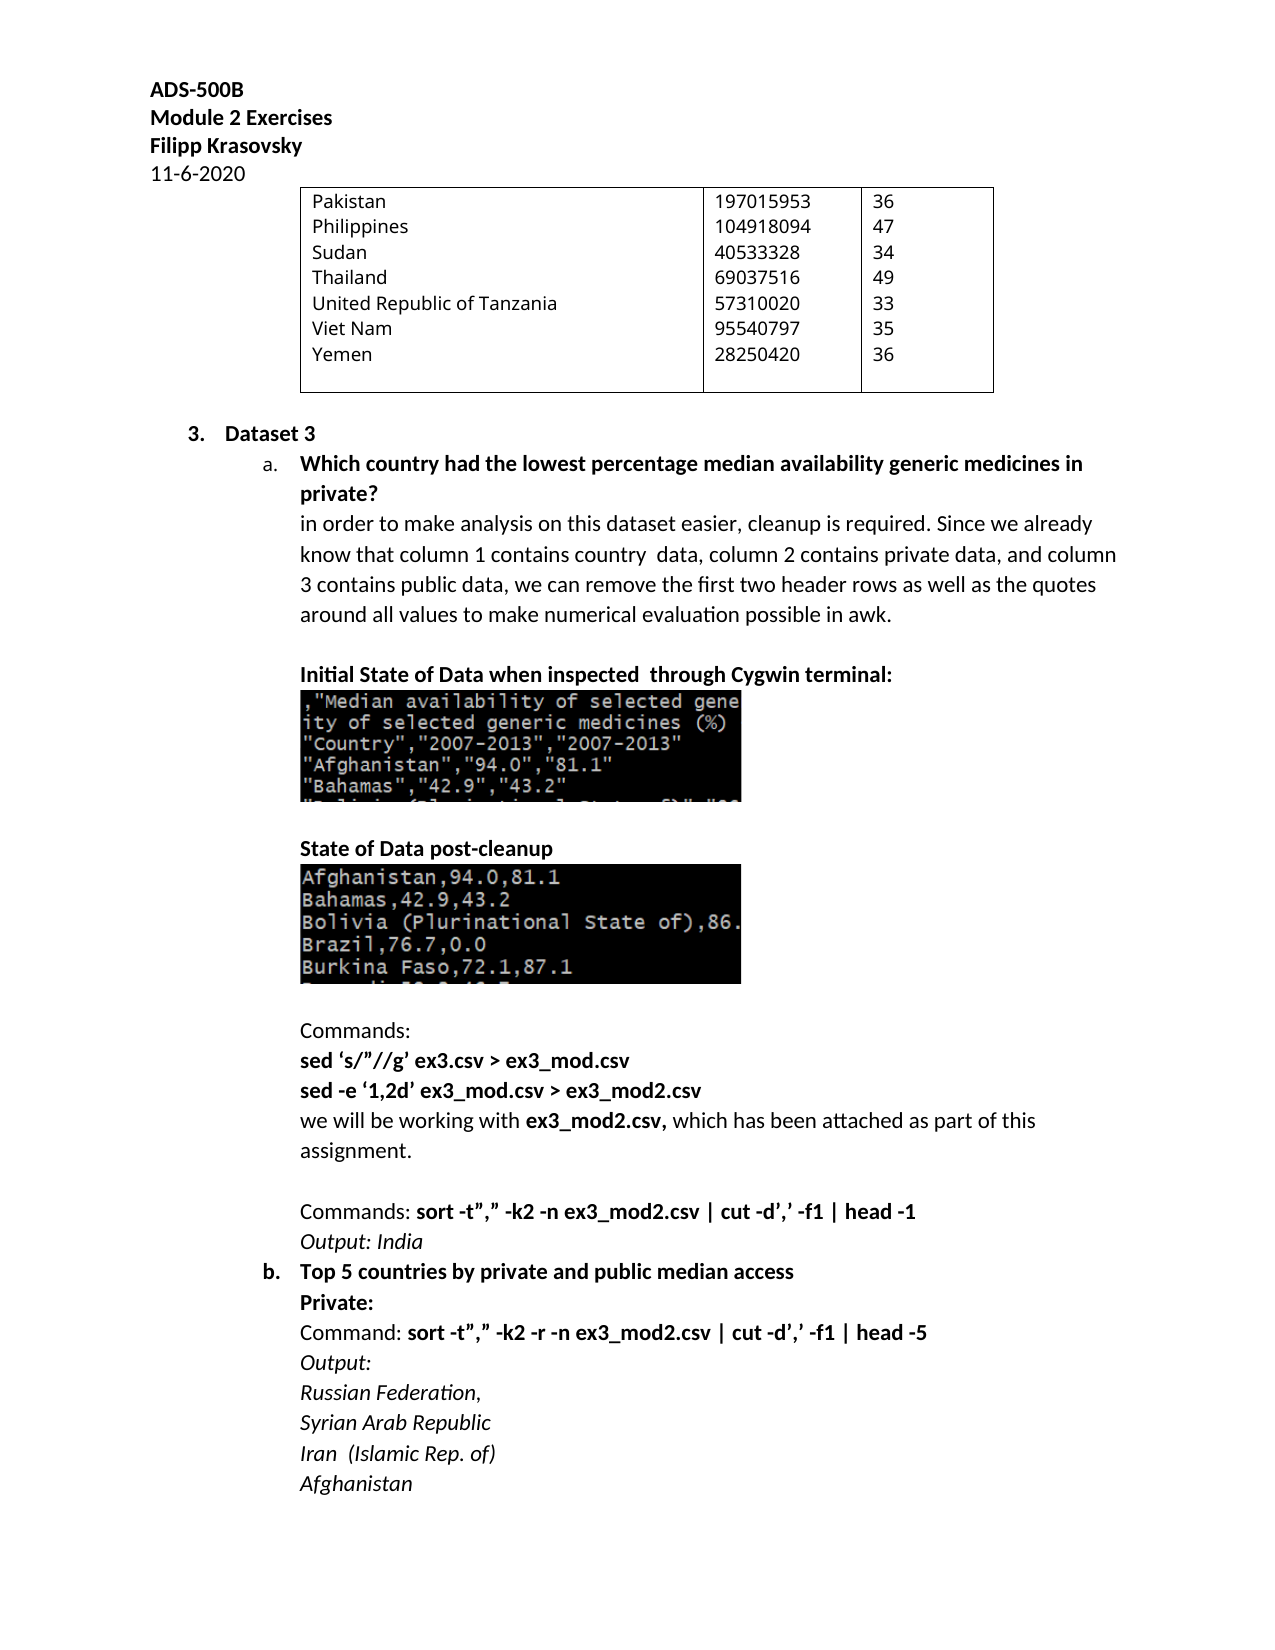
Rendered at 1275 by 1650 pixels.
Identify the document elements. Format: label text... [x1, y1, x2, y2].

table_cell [862, 188, 993, 392]
list Which country had the lowest percentage median availability generic medicines in private? in order to make analysis on this dataset easier, cleanup is required. Since we already know that column 1 contains country data, column 2 contains private data, and column 3 contains public data, we can remove the first two header rows as well as the quotes around all values to make numerical evaluation possible in awk. Initial State of Data when inspected through Cygwin terminal: State of Data post-cleanup Commands: sed ‘s/”//g’ ex3.csv > ex3_mod.csv sed -e ‘1,2d’ ex3_mod.csv > ex3_mod2.csv we will be working with ex3_mod2.csv, which has been attached as part of this assignment. Commands: sort -t”,” -k2 -n ex3_mod2.csv | cut -d’,’ -f1 | head -1 Output: India [262, 449, 1125, 1255]
picture [300, 864, 742, 984]
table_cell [301, 188, 703, 392]
picture [300, 690, 742, 802]
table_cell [704, 188, 861, 392]
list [262, 1257, 1125, 1497]
list Dataset 3 [187, 419, 1125, 447]
